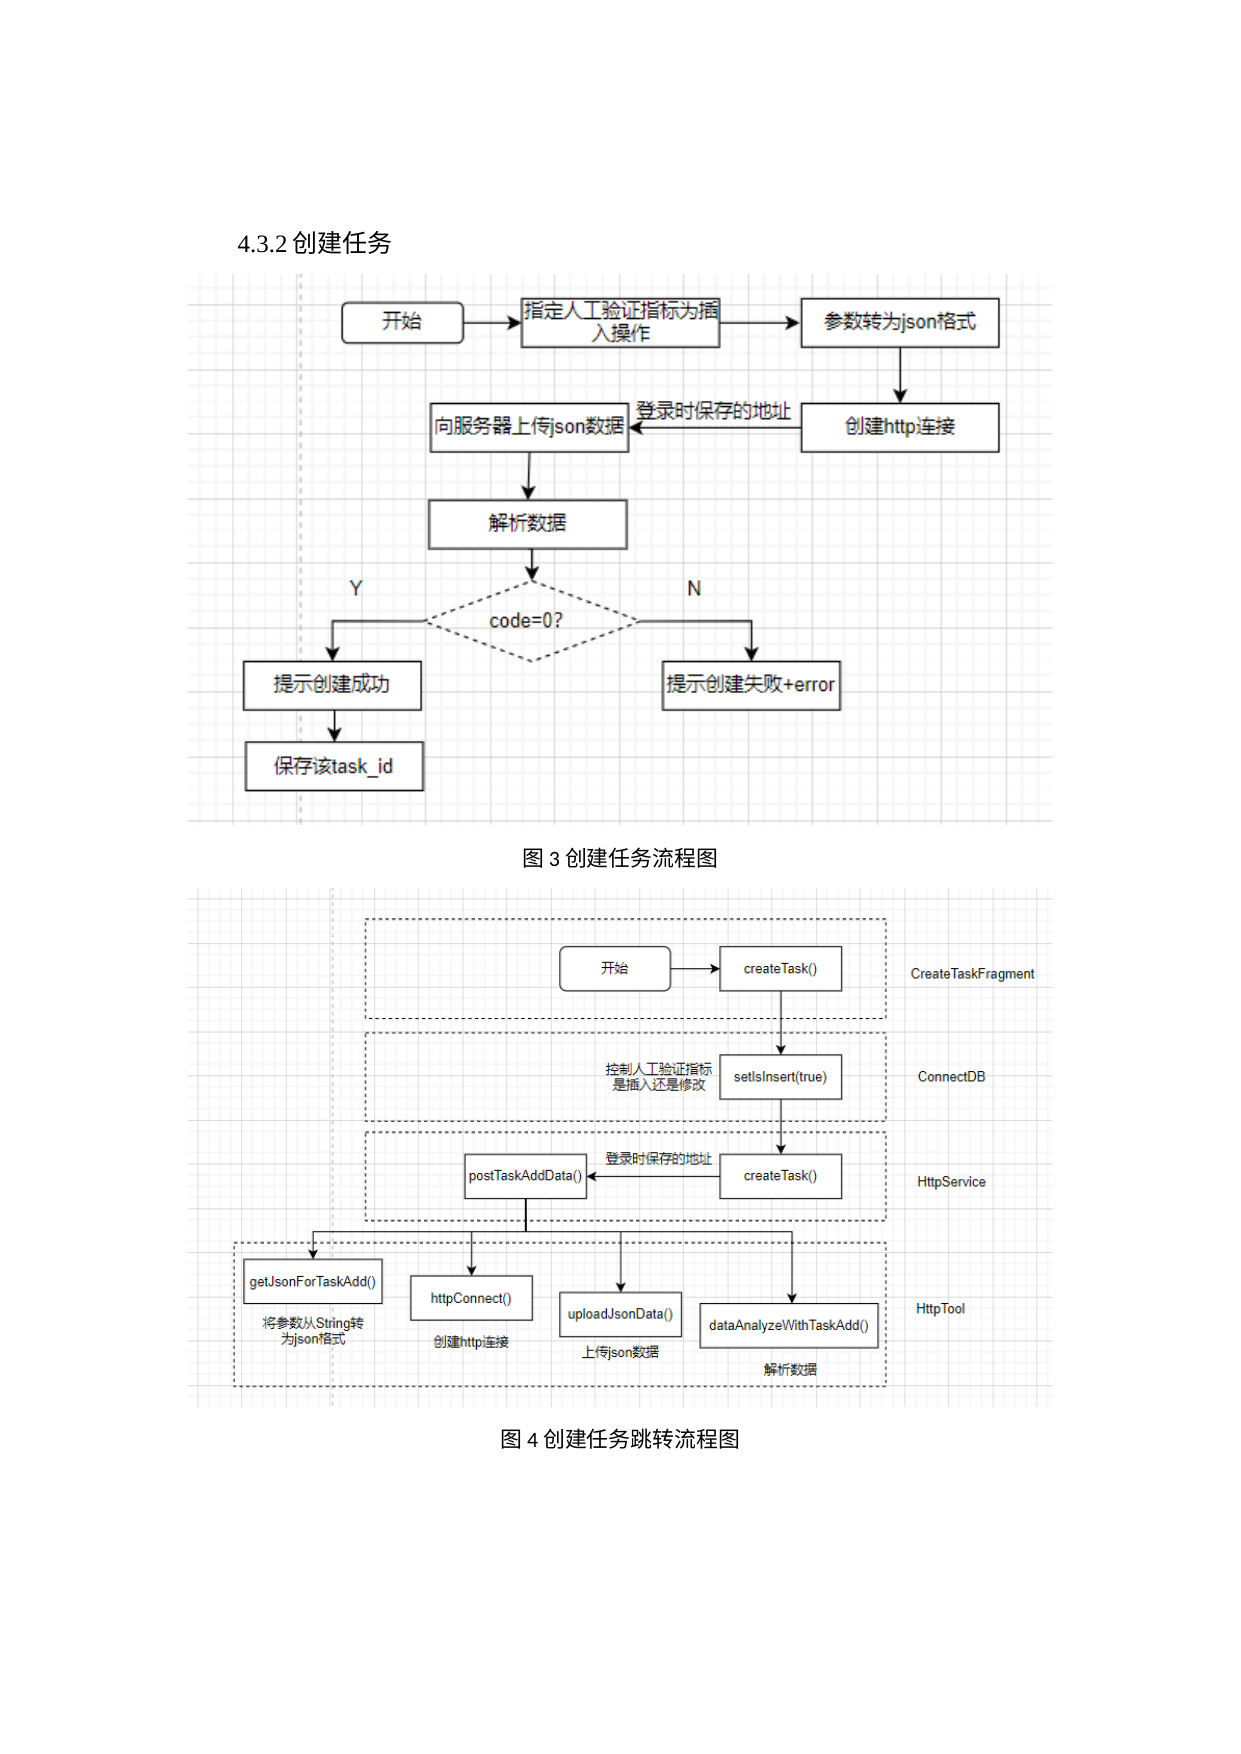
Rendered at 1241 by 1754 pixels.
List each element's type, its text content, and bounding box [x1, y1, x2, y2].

text 图3 创建任务流程图 [187, 840, 1053, 873]
text 图4 创建任务跳转流程图 [187, 1422, 1053, 1454]
subtitle 4.3.2创建任务 [187, 209, 1053, 274]
picture [187, 888, 1053, 1407]
picture [187, 274, 1053, 825]
